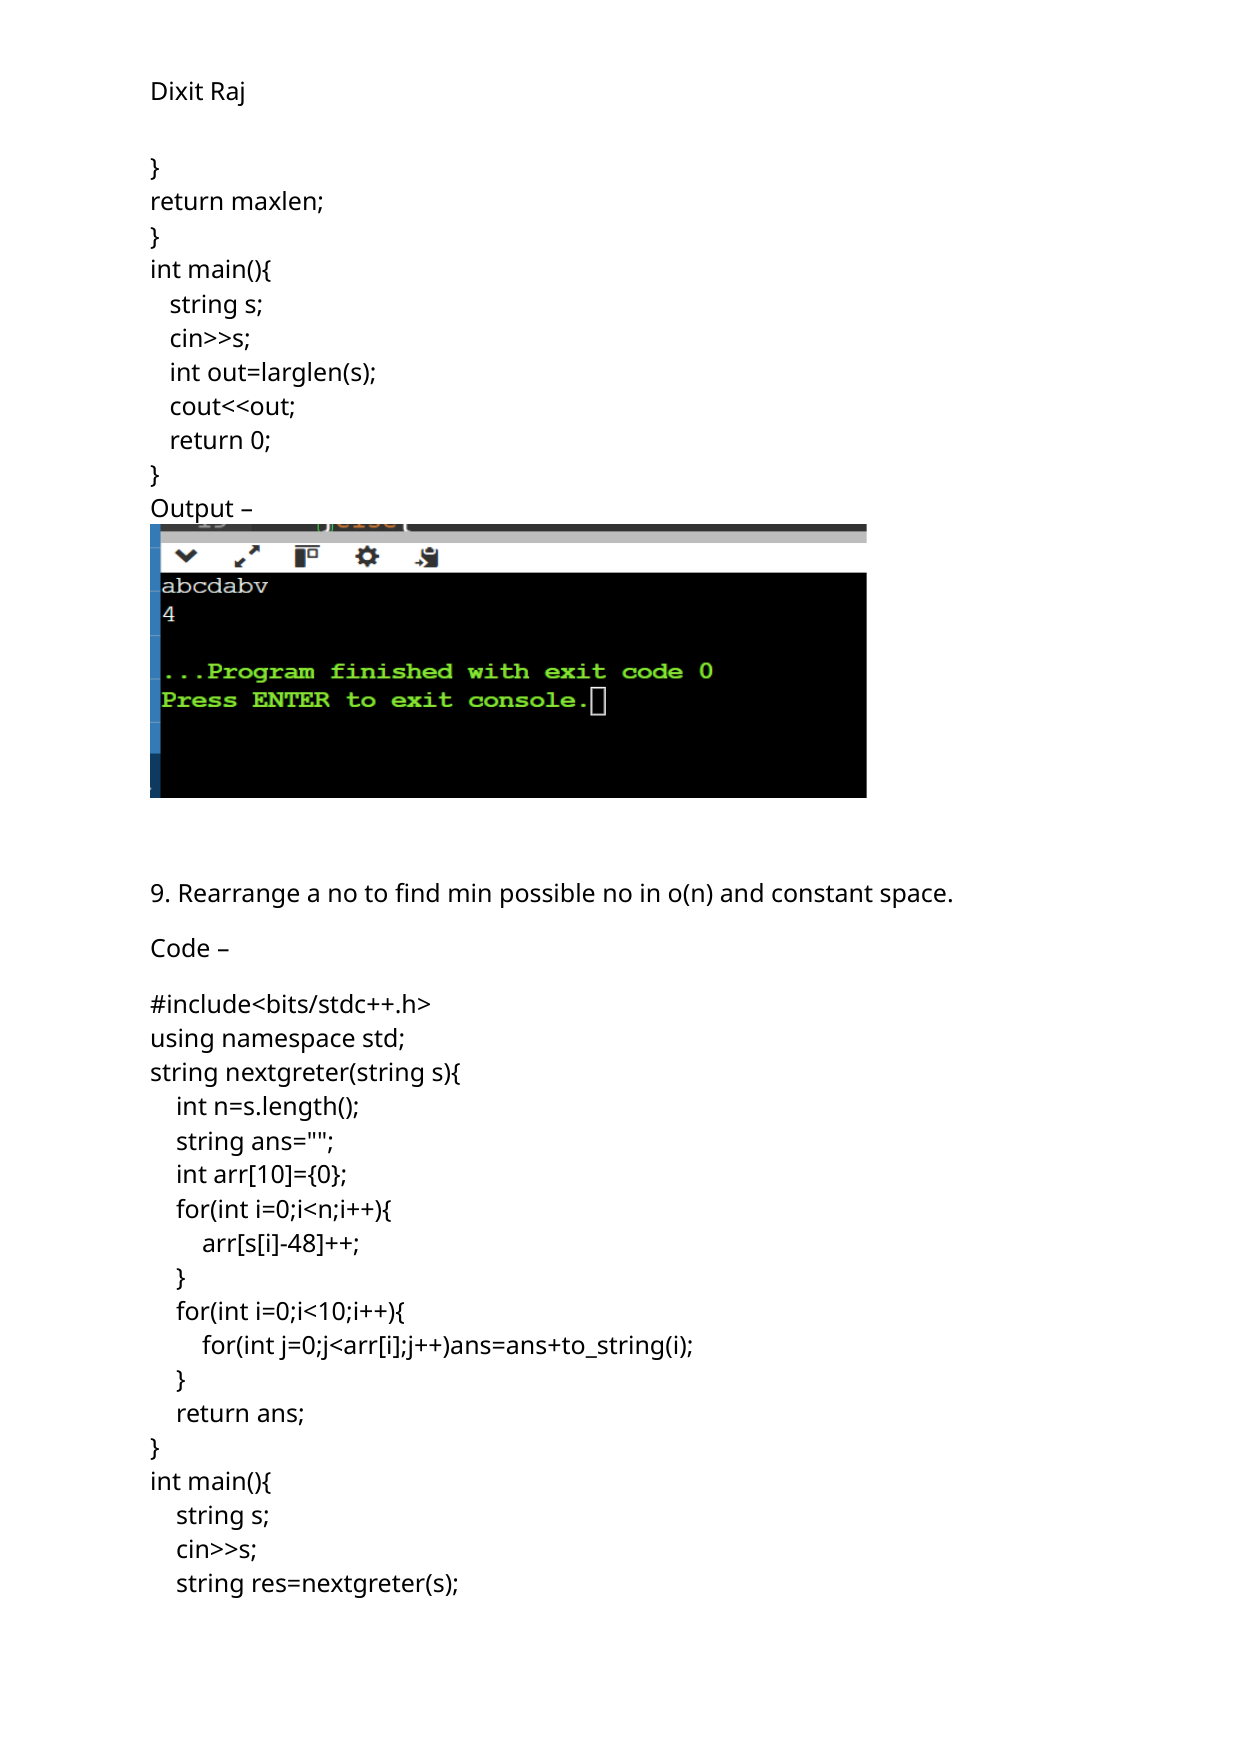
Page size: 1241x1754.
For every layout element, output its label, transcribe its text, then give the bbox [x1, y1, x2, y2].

text for(int i=0;i<10;i++){ [150, 1293, 1090, 1327]
text return 0; [150, 422, 1090, 457]
text for(int i=0;i<n;i++){ [150, 1191, 1090, 1225]
text cout<<out; [150, 388, 1090, 422]
text for(int j=0;j<arr[i];j++)ans=ans+to_string(i); [150, 1327, 1090, 1362]
text } [150, 218, 1090, 252]
text int arr[10]={0}; [150, 1157, 1090, 1191]
text int out=larglen(s); [150, 354, 1090, 388]
text cin>>s; [150, 320, 1090, 354]
text } [150, 1362, 1090, 1396]
text } [150, 1430, 1090, 1464]
text int n=s.length(); [150, 1089, 1090, 1123]
text int main(){ [150, 1464, 1090, 1498]
text string res=nextgreter(s); [150, 1566, 1090, 1600]
text arr[s[i]-48]++; [150, 1225, 1090, 1259]
text string s; [150, 1498, 1090, 1532]
text string s; [150, 286, 1090, 320]
text string nextgreter(string s){ [150, 1055, 1090, 1089]
text Output – [150, 491, 1090, 525]
text Code – [150, 931, 1090, 965]
text using namespace std; [150, 1021, 1090, 1055]
picture [150, 524, 867, 798]
text cin>>s; [150, 1532, 1090, 1566]
text int main(){ [150, 252, 1090, 286]
text } [150, 150, 1090, 184]
text return ans; [150, 1396, 1090, 1430]
text 9. Rearrange a no to find min possible no in o(n) and constant space. [150, 875, 1090, 909]
text #include<bits/stdc++.h> [150, 987, 1090, 1021]
text } [150, 1259, 1090, 1293]
text } [150, 457, 1090, 491]
text string ans=""; [150, 1123, 1090, 1157]
text return maxlen; [150, 184, 1090, 218]
